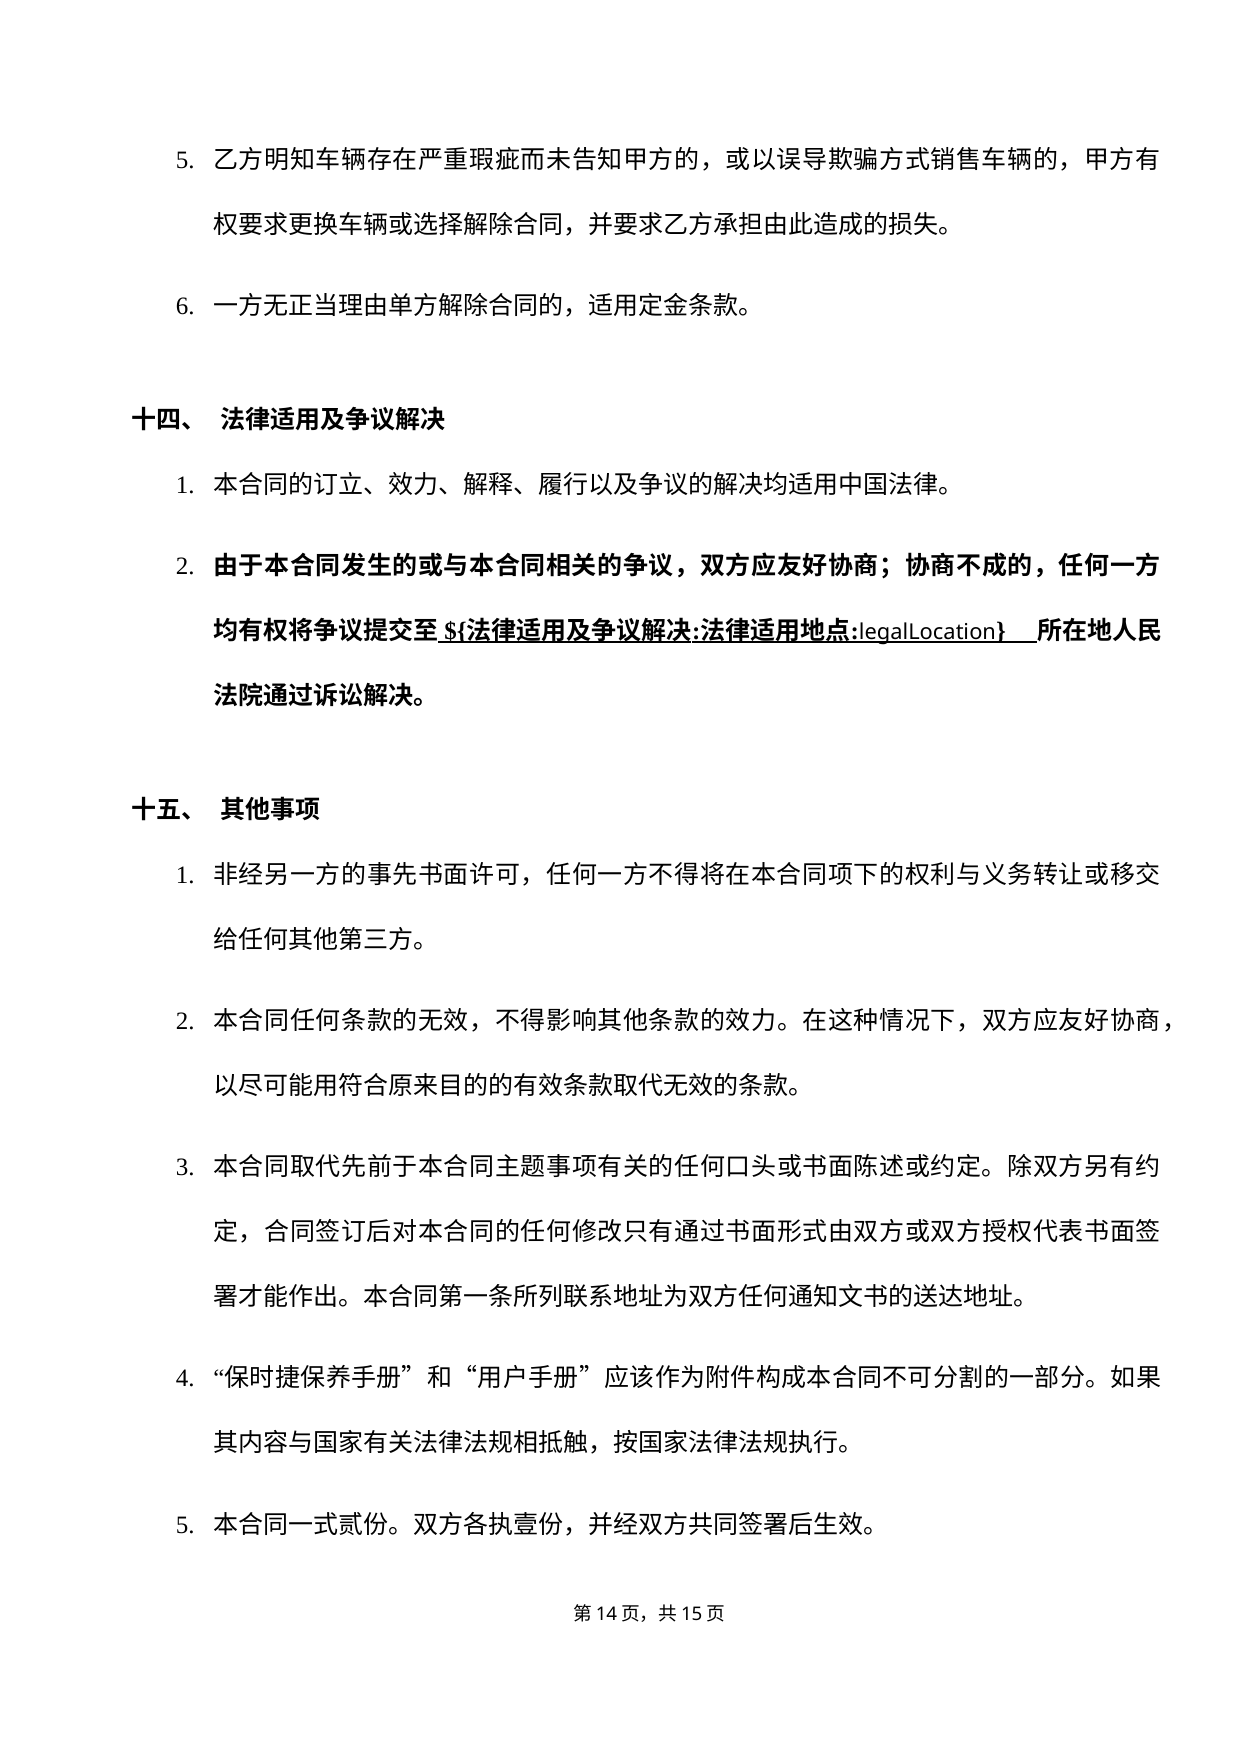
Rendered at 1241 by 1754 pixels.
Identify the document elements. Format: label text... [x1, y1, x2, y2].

list 法律适用及争议解决 [131, 385, 1162, 450]
list 本合同任何条款的无效，不得影响其他条款的效力。在这种情况下，双方应友好协商，以尽可能用符合原来目的的有效条款取代无效的条款。 [176, 986, 1162, 1116]
list 其他事项 [131, 775, 1162, 840]
list 由于本合同发生的或与本合同相关的争议，双方应友好协商；协商不成的，任何一方均有权将争议提交至 ${法律适用及争议解决:法律适用地点:legalLocation} 所在地人民法院通过诉讼解决。 [176, 531, 1162, 726]
list 乙方明知车辆存在严重瑕疵而未告知甲方的，或以误导欺骗方式销售车辆的，甲方有权要求更换车辆或选择解除合同，并要求乙方承担由此造成的损失。 [176, 125, 1162, 255]
list 本合同取代先前于本合同主题事项有关的任何口头或书面陈述或约定。除双方另有约定，合同签订后对本合同的任何修改只有通过书面形式由双方或双方授权代表书面签署才能作出。本合同第一条所列联系地址为双方任何通知文书的送达地址。 [176, 1132, 1162, 1327]
list “保时捷保养手册”和“用户手册”应该作为附件构成本合同不可分割的一部分。如果其内容与国家有关法律法规相抵触，按国家法律法规执行。 [176, 1343, 1162, 1473]
list 本合同一式贰份。双方各执壹份，并经双方共同签署后生效。 [176, 1490, 1162, 1555]
list 非经另一方的事先书面许可，任何一方不得将在本合同项下的权利与义务转让或移交给任何其他第三方。 [176, 840, 1162, 970]
list 一方无正当理由单方解除合同的，适用定金条款。 [176, 271, 1162, 336]
list 本合同的订立、效力、解释、履行以及争议的解决均适用中国法律。 [176, 450, 1162, 515]
